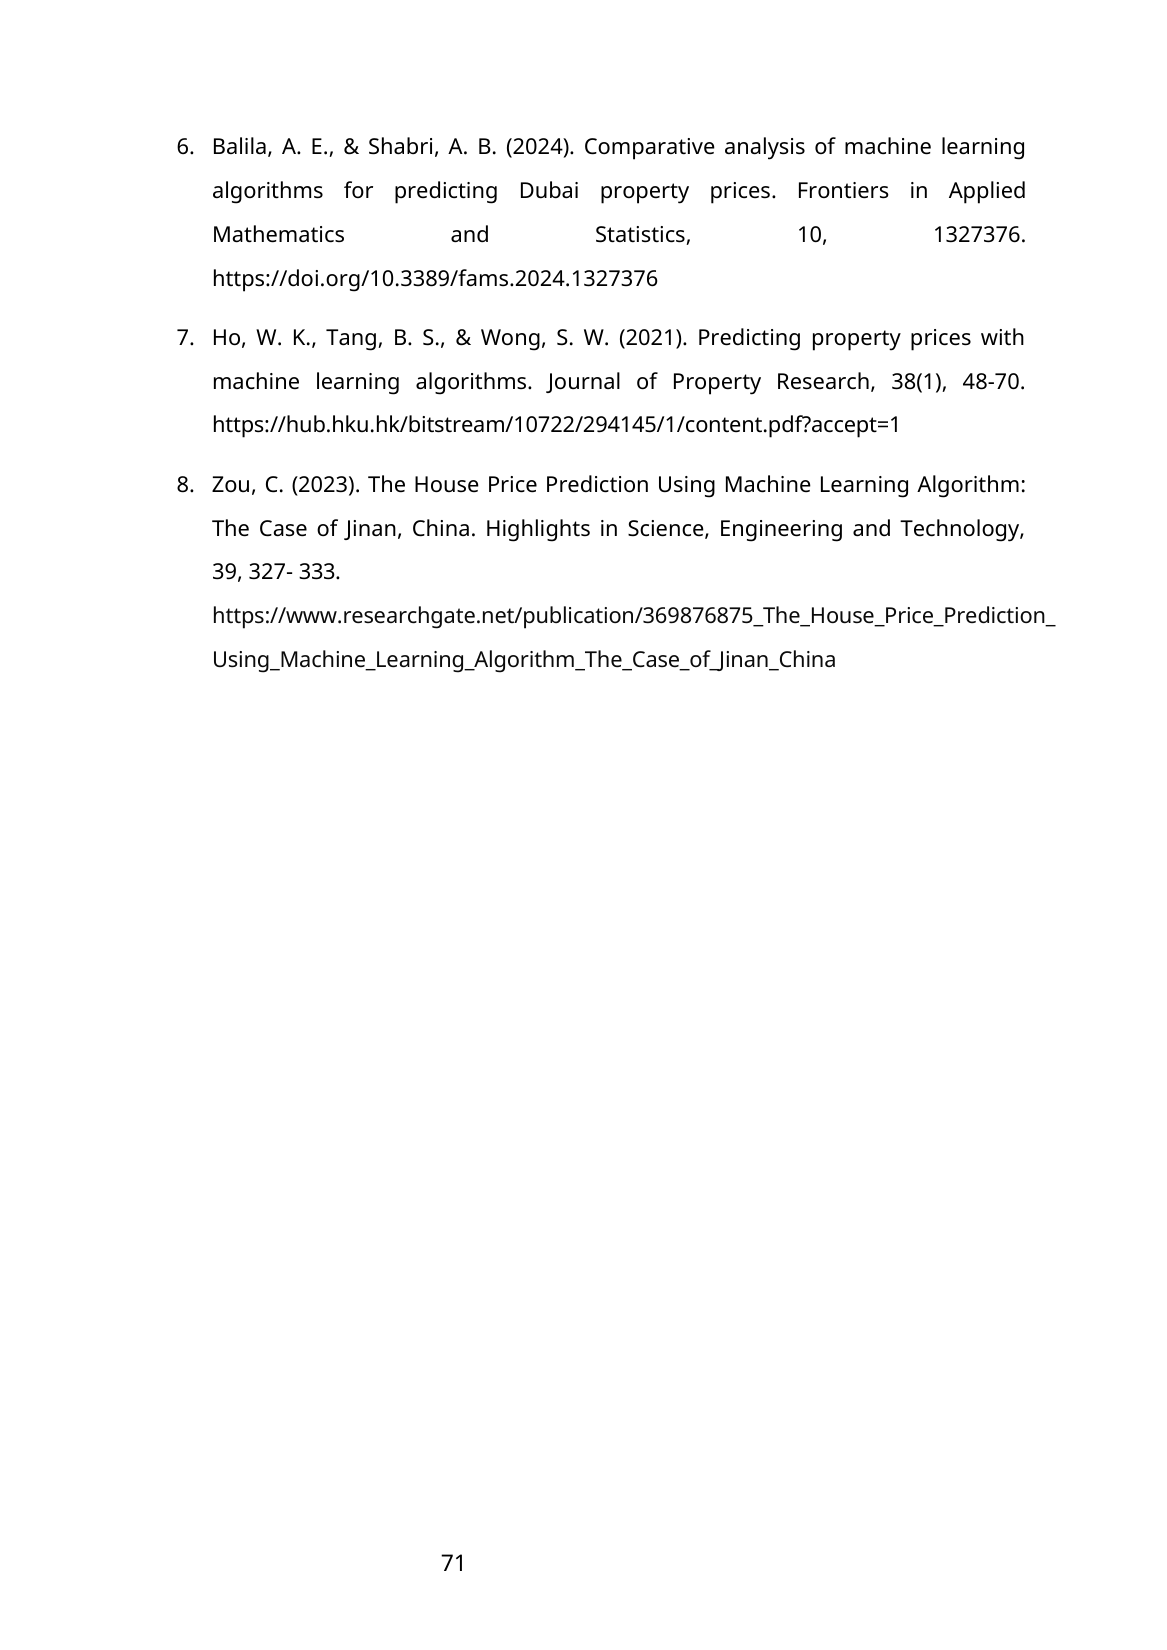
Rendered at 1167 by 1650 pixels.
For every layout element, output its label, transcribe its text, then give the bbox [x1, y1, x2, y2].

text https://www.researchgate.net/publication/369876875_The_House_Price_Prediction_ Using_Machine_Learning_Algorithm_The_Case_of_Jinan_China [212, 600, 1062, 674]
list Ho, W. K., Tang, B. S., & Wong, S. W. (2021). Predicting property prices with machine learning algorithms. Journal of Property Research, 38(1), 48-70. https://hub.hku.hk/bitstream/10722/294145/1/content.pdf?accept=1 [176, 322, 1027, 439]
list Balila, A. E., & Shabri, A. B. (2024). Comparative analysis of machine learning algorithms for predicting Dubai property prices. Frontiers in Applied Mathematics and Statistics, 10, 1327376. https://doi.org/10.3389/fams.2024.1327376 [176, 131, 1027, 292]
list Zou, C. (2023). The House Price Prediction Using Machine Learning Algorithm: The Case of Jinan, China. Highlights in Science, Engineering and Technology, 39, 327- 333. [176, 469, 1027, 586]
